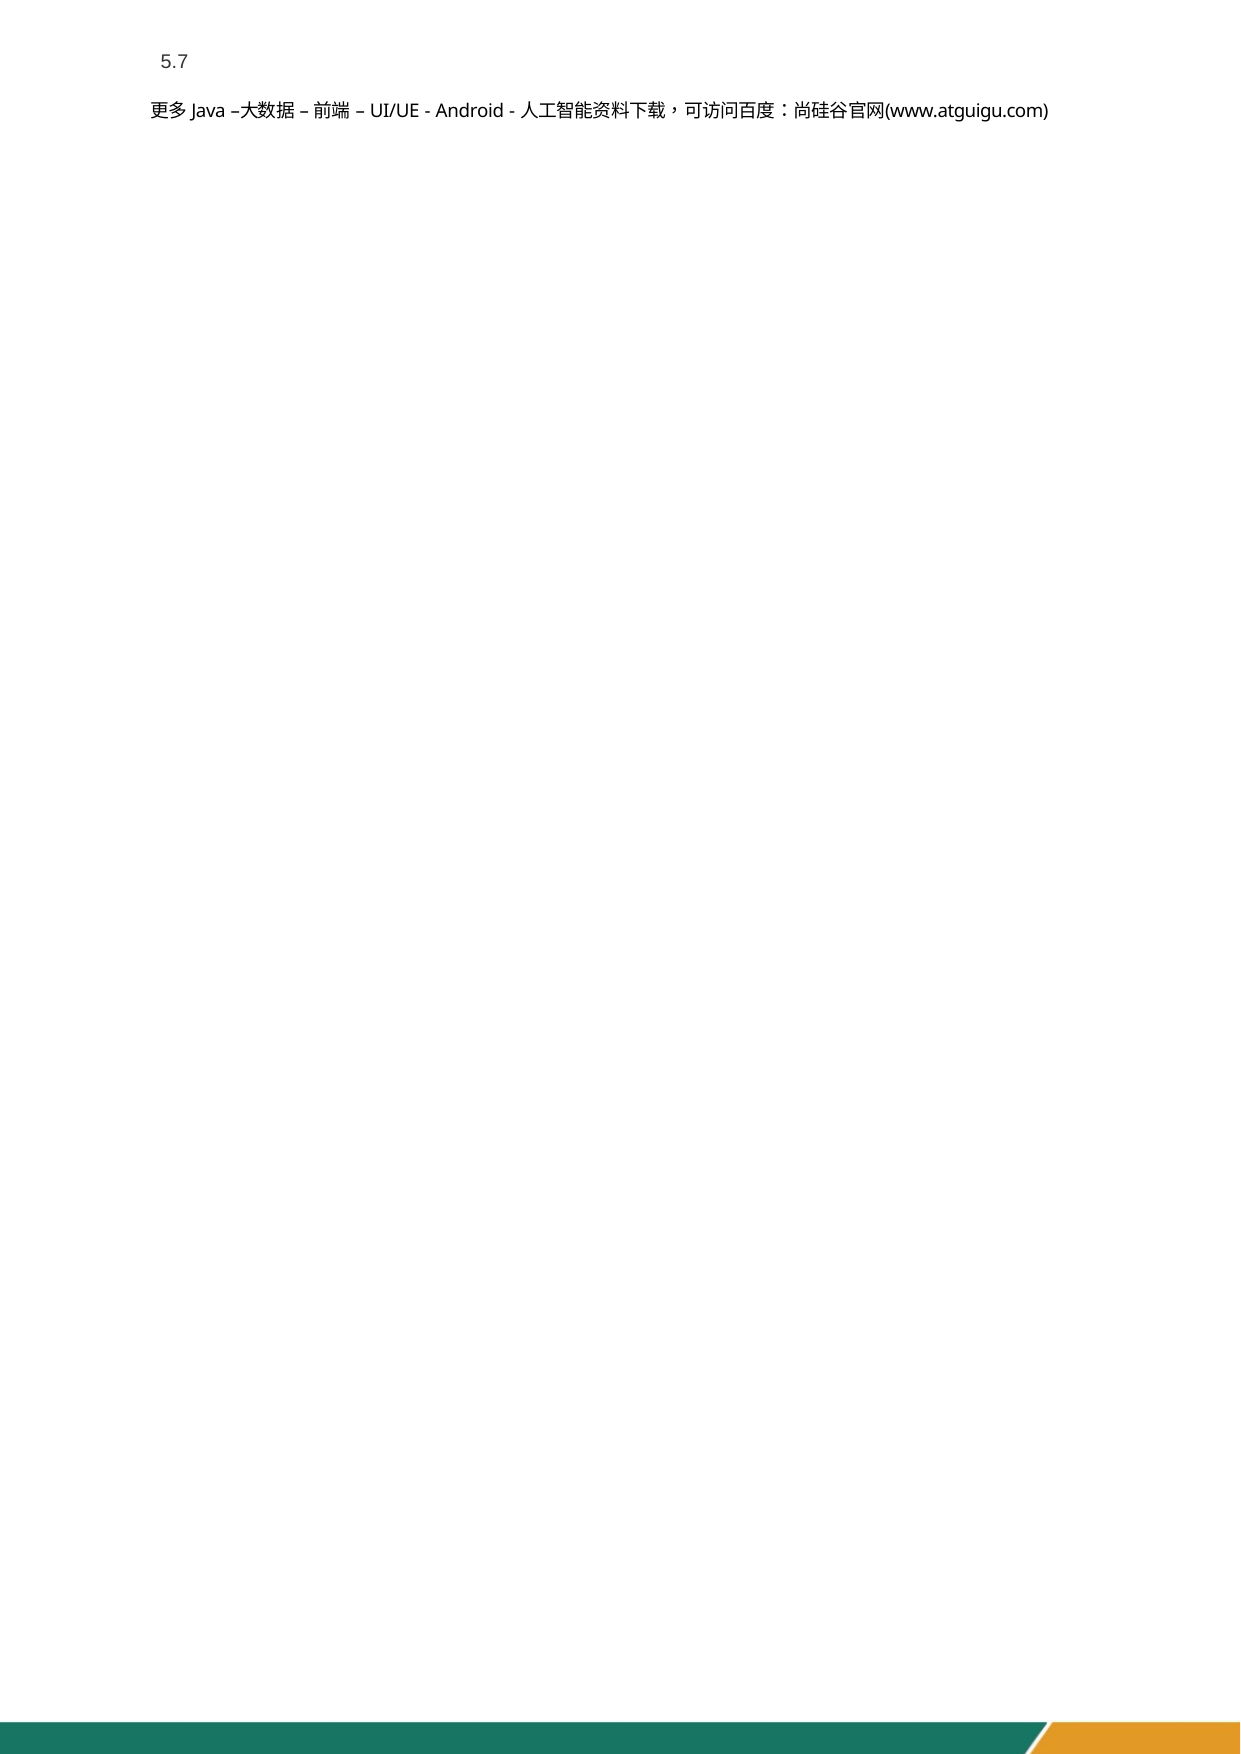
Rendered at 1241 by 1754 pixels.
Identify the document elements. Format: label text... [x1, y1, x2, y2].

picture [0, 1720, 1241, 1754]
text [160, 50, 388, 73]
text 更多Java –大数据 – 前端 – UI/UE - Android - 人工智能资料下载，可访问百度：尚硅谷官网(www.atguigu.com) [150, 98, 1097, 122]
